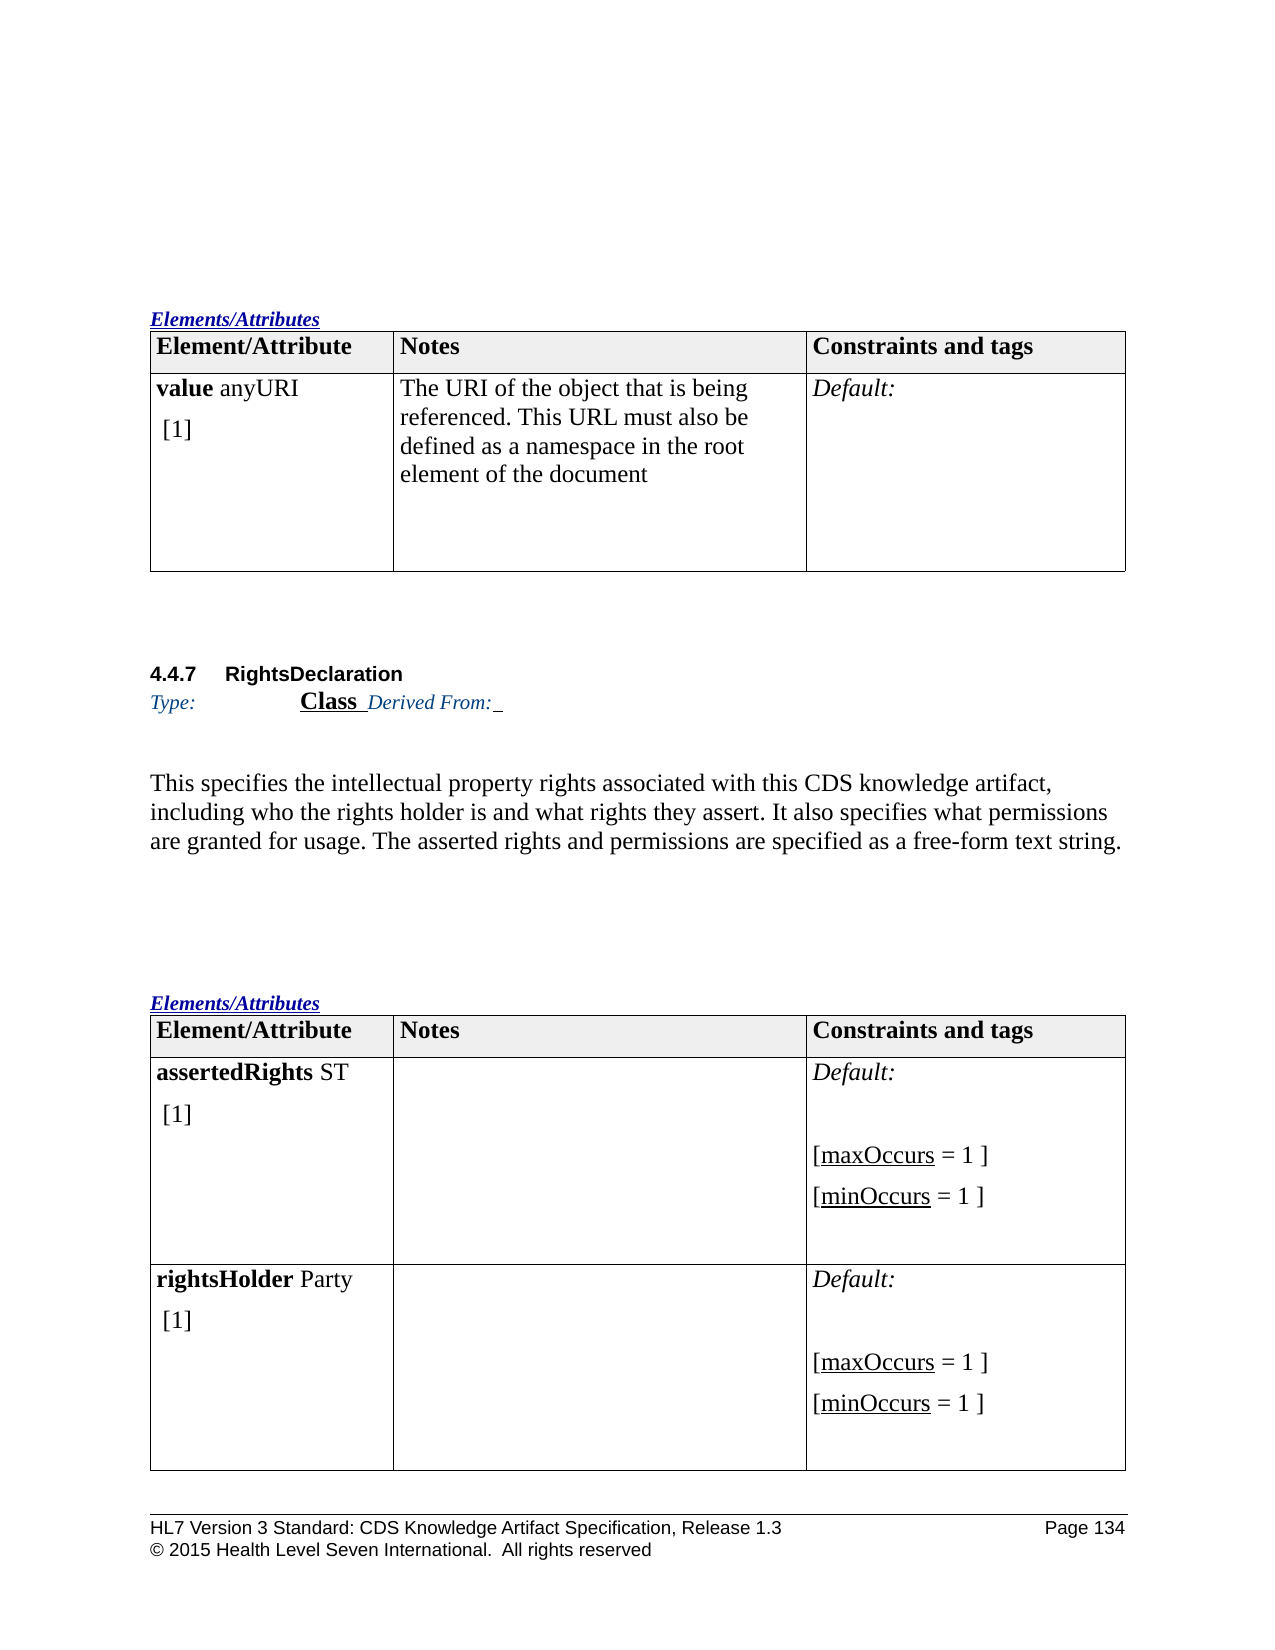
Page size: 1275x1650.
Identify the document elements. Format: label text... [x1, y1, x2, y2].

text Type: Class Derived From: [150, 686, 1128, 715]
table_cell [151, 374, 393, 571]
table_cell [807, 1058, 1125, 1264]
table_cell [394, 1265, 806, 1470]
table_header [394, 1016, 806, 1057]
list Elements/Attributes [150, 307, 1128, 331]
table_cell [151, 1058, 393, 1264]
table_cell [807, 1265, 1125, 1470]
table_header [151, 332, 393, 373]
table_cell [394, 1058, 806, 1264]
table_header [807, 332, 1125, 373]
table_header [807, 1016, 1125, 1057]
text This specifies the intellectual property rights associated with this CDS knowledge artifact, including who the rights holder is and what rights they assert. It also specifies what permissions are granted for usage. The asserted rights and permissions are specified as a free-form text string. [150, 768, 1128, 855]
list Elements/Attributes [150, 991, 1128, 1015]
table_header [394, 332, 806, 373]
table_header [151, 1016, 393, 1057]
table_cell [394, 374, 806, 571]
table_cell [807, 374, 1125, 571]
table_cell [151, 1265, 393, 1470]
subtitle RightsDeclaration [150, 662, 1128, 686]
